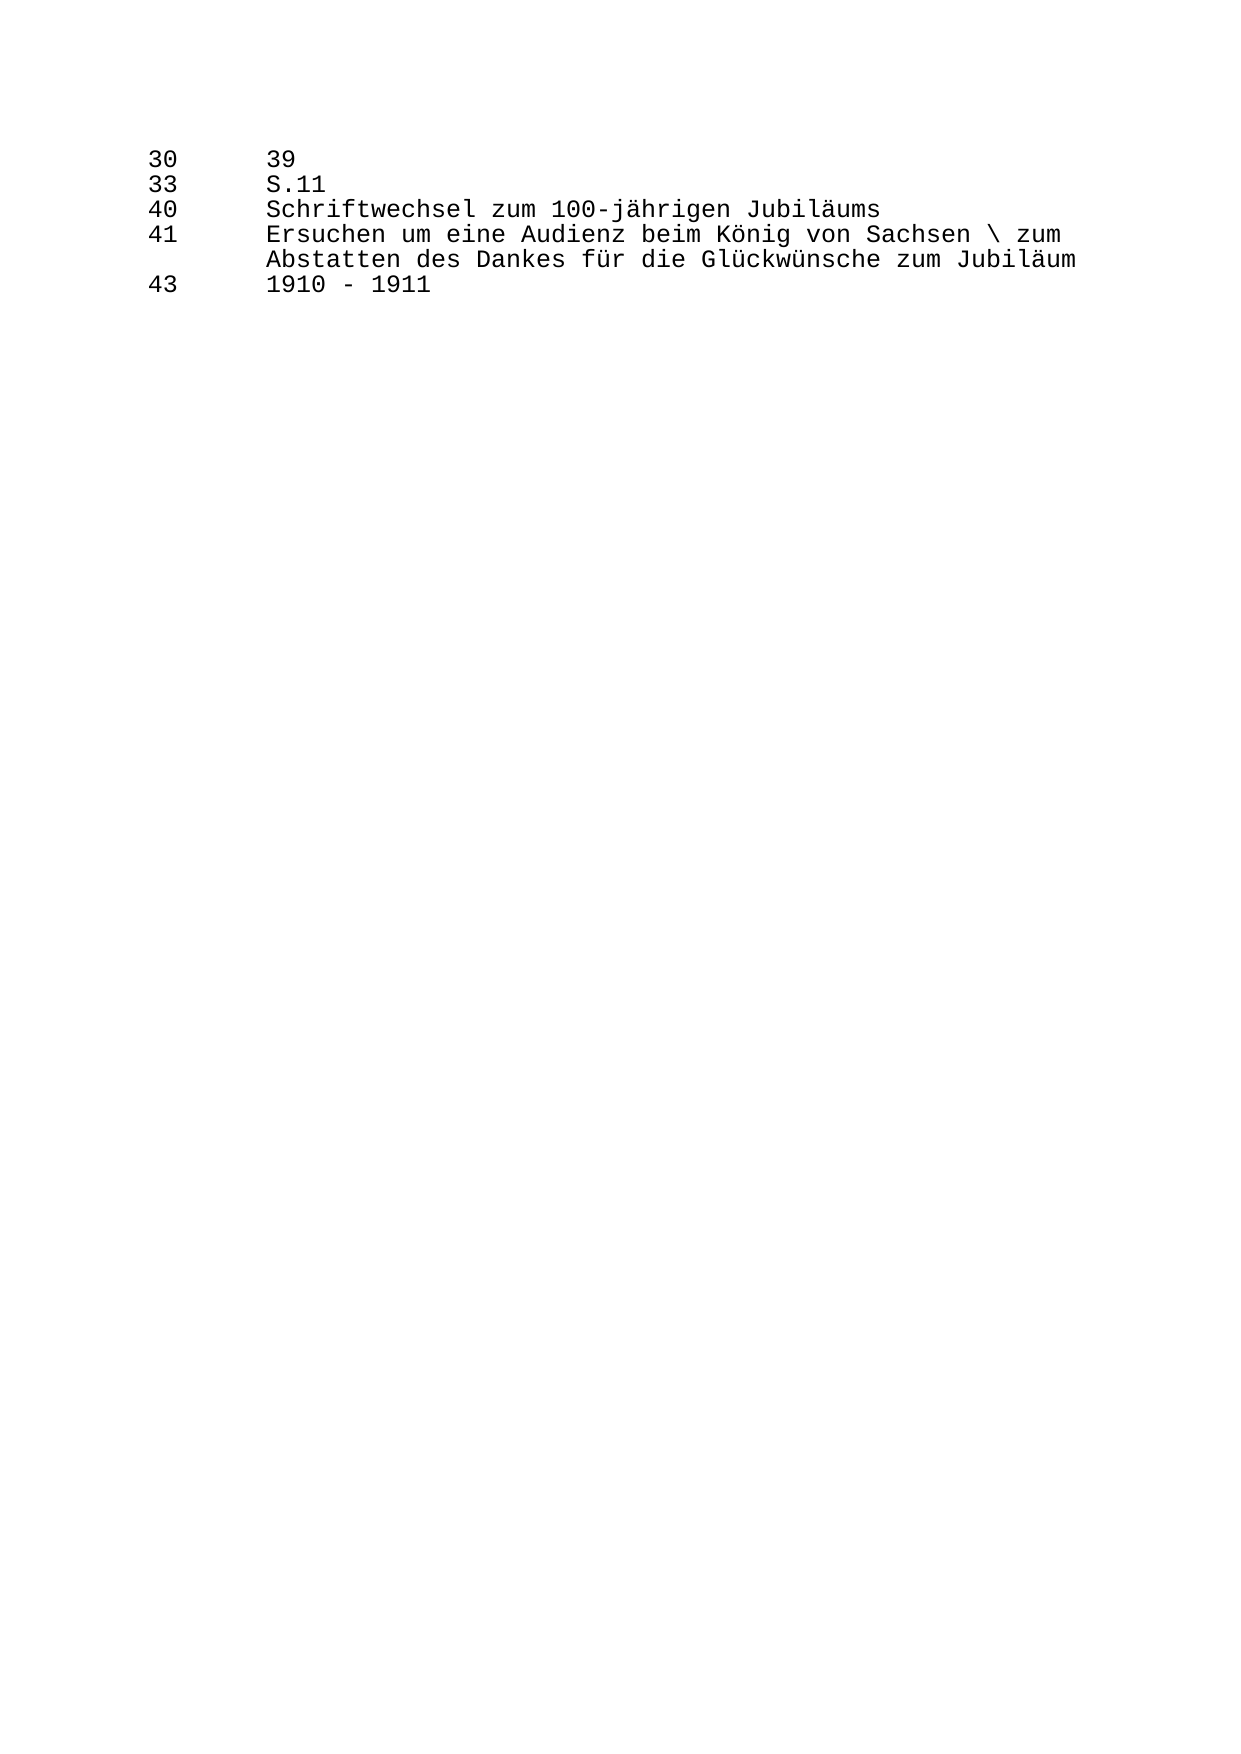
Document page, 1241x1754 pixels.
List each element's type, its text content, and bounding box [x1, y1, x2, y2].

text 43 1910 - 1911 [148, 273, 1093, 298]
text 40 Schriftwechsel zum 100-jährigen Jubiläums k[1{<Verlag B. G. Teubner>} 2{<Leipzig>}]k [148, 198, 1093, 223]
text 30 39 [148, 148, 1093, 173]
text 41 Ersuchen um eine Audienz beim König von Sachsen \ zum Abstatten des Dankes für die Glückwünsche zum Jubiläum [148, 223, 1093, 273]
text 33 S.11 [148, 173, 1093, 198]
